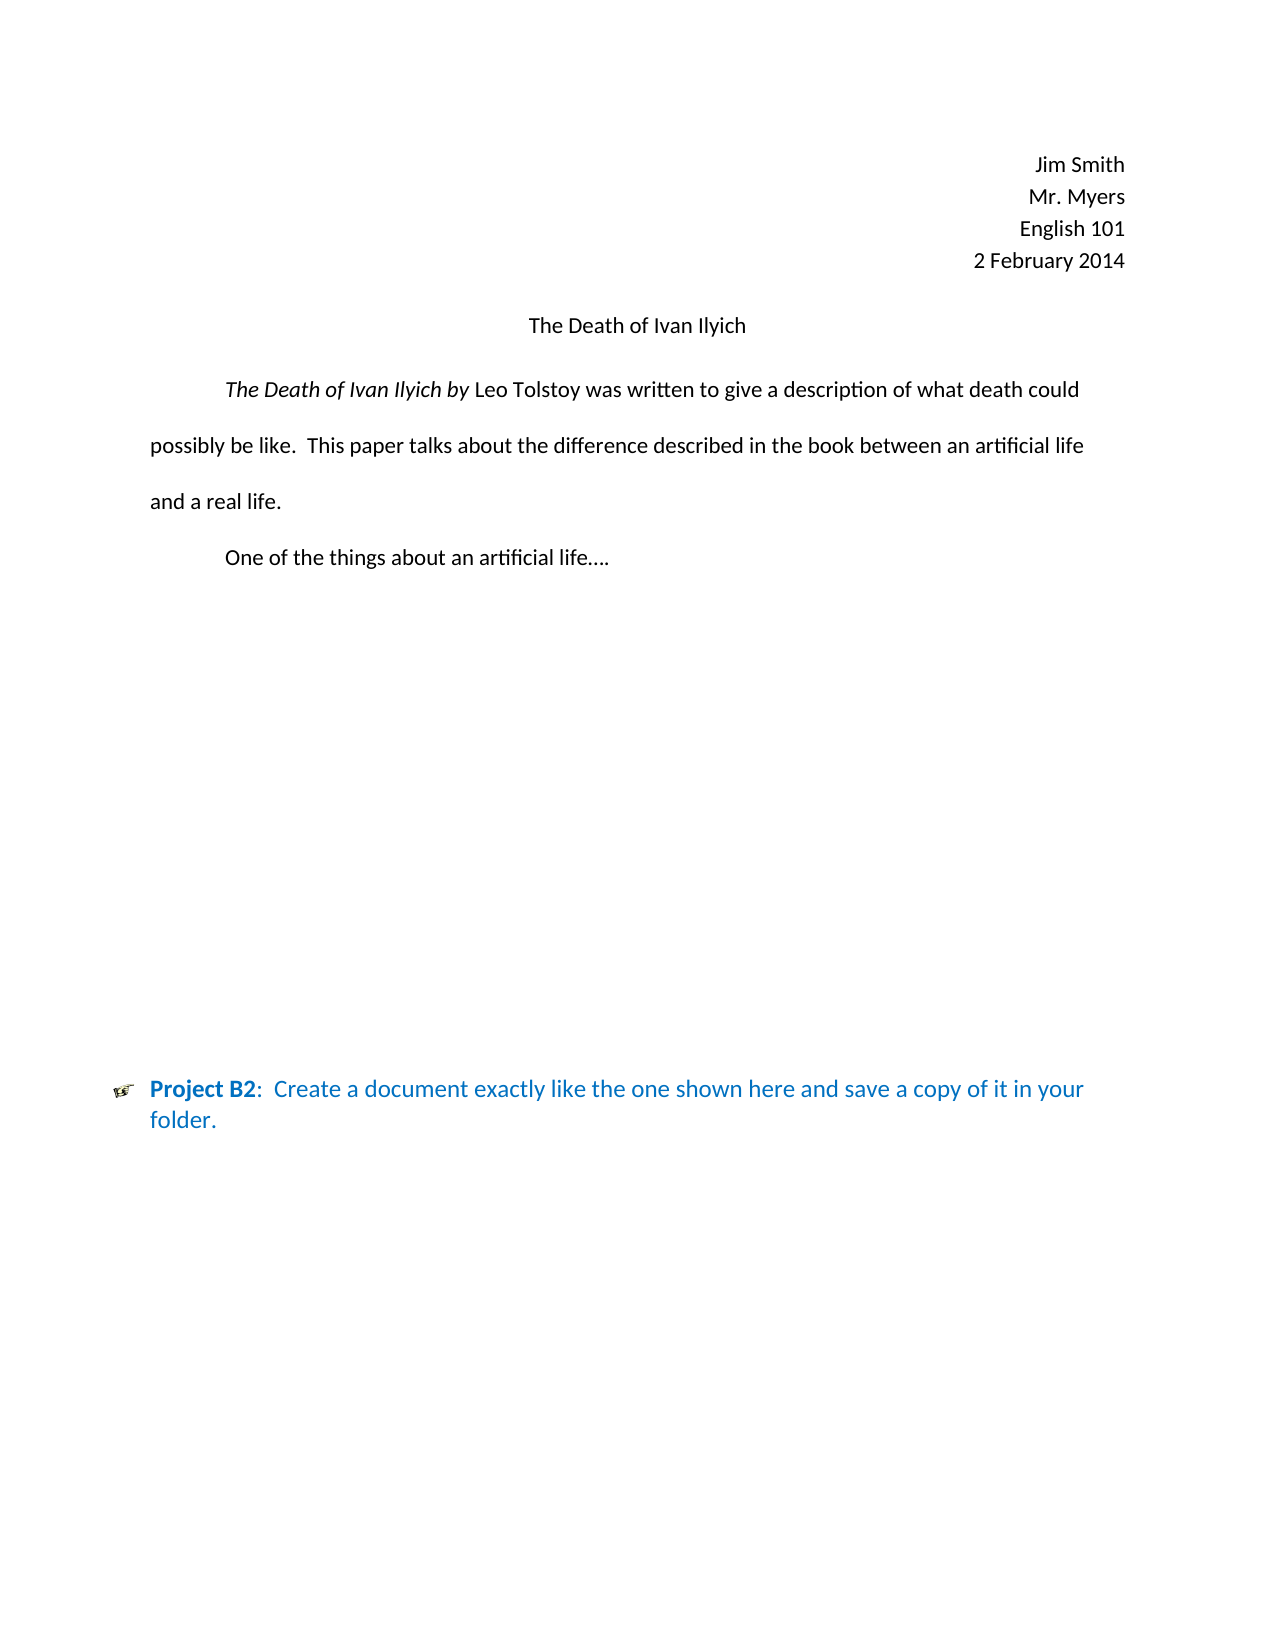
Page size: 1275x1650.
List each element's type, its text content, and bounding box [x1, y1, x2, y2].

picture [113, 1081, 141, 1098]
text The Death of Ivan Ilyich [150, 311, 1125, 339]
text One of the things about an artificial life…. [150, 543, 1125, 571]
text Jim Smith [150, 150, 1125, 178]
text Mr. Myers [150, 182, 1125, 210]
list Project B2: Create a document exactly like the one shown here and save a copy of it in your folder. [112, 1074, 1125, 1135]
text 2 February 2014 [150, 247, 1125, 274]
text English 101 [150, 214, 1125, 242]
text The Death of Ivan Ilyich by Leo Tolstoy was written to give a description of what death could possibly be like. This paper talks about the difference described in the book between an artificial life and a real life. [150, 375, 1125, 515]
